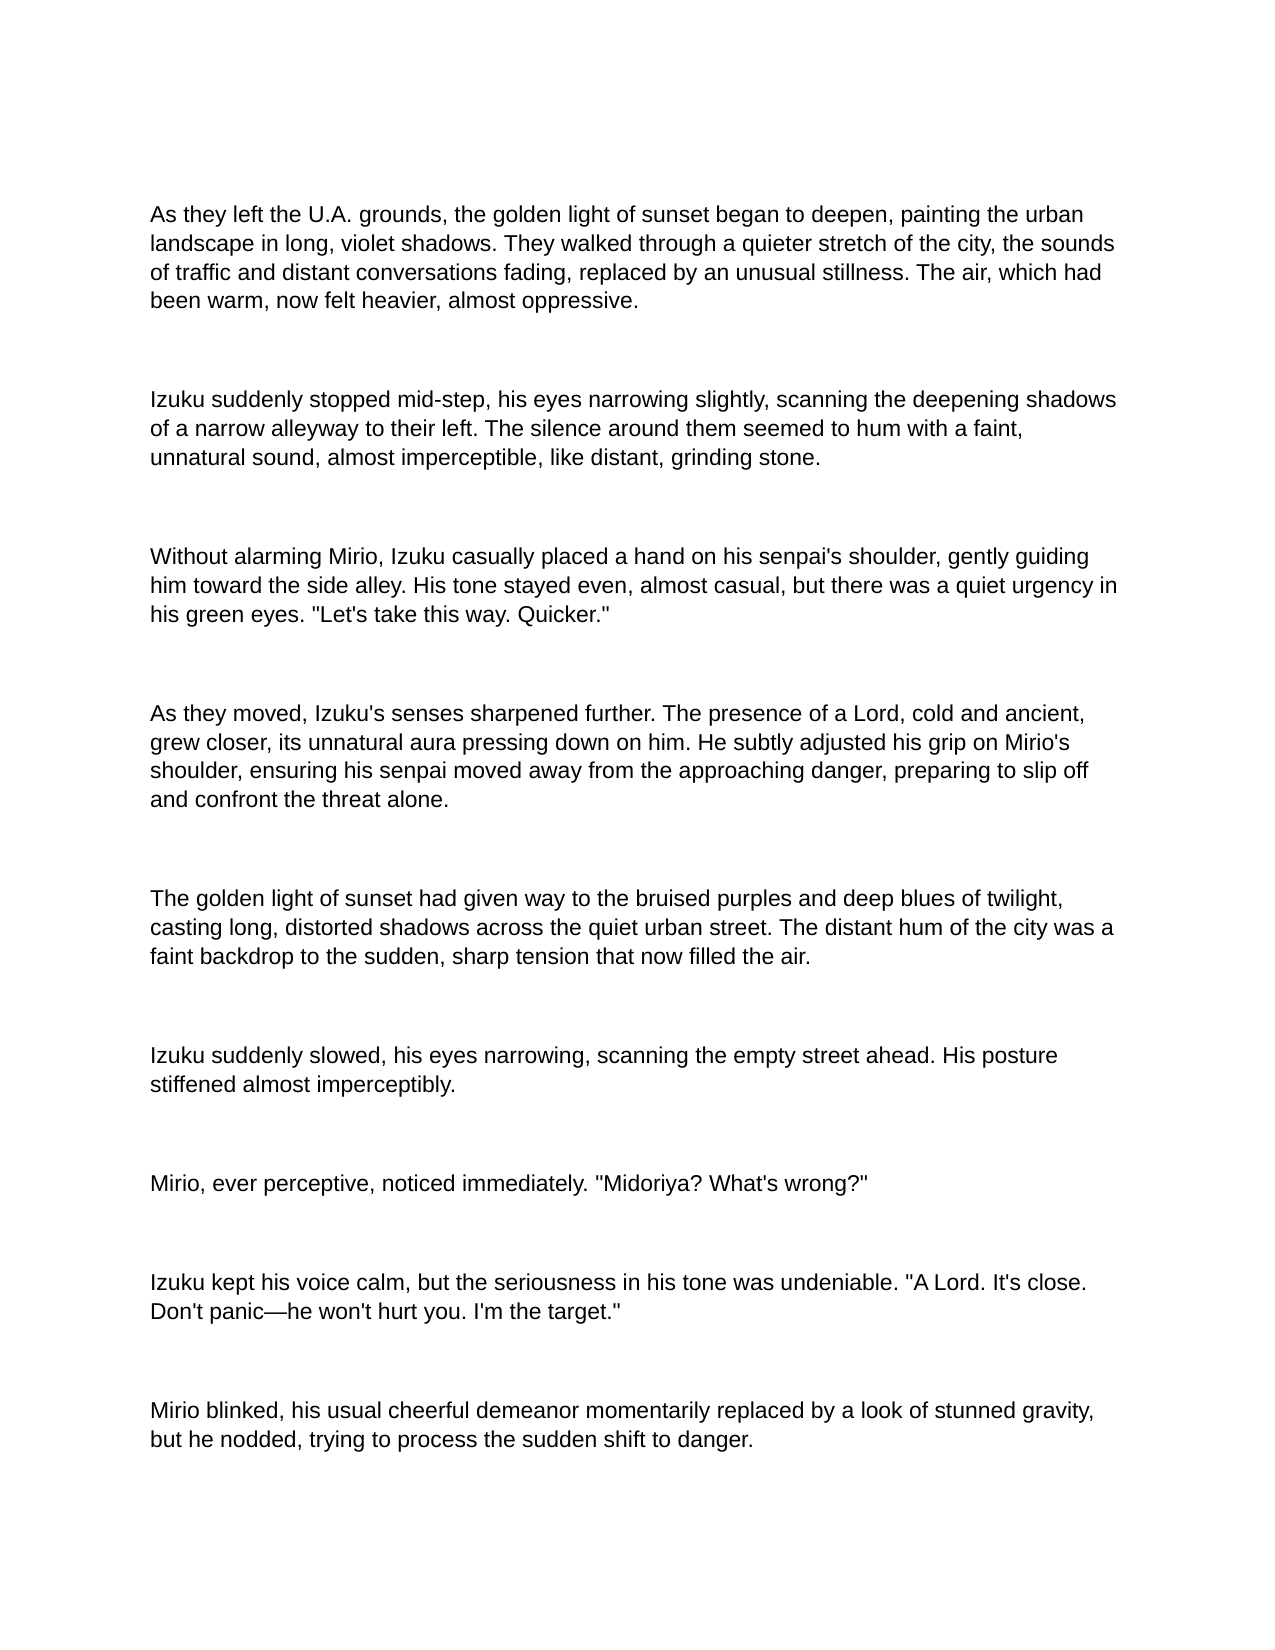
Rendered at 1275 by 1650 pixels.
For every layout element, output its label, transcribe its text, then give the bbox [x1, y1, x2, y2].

text Mirio, ever perceptive, noticed immediately. "Midoriya? What's wrong?" [150, 1168, 1125, 1197]
text Without alarming Mirio, Izuku casually placed a hand on his senpai's shoulder, gently guiding him toward the side alley. His tone stayed even, almost casual, but there was a quiet urgency in his green eyes. "Let's take this way. Quicker." [150, 542, 1125, 628]
text Izuku kept his voice calm, but the seriousness in his tone was undeniable. "A Lord. It's close. Don't panic—he won't hurt you. I'm the target." [150, 1267, 1125, 1325]
text As they moved, Izuku's senses sharpened further. The presence of a Lord, cold and ancient, grew closer, its unnatural aura pressing down on him. He subtly adjusted his grip on Mirio's shoulder, ensuring his senpai moved away from the approaching danger, preparing to slip off and confront the threat alone. [150, 698, 1125, 813]
text As they left the U.A. grounds, the golden light of sunset began to deepen, painting the urban landscape in long, violet shadows. They walked through a quieter stretch of the city, the sounds of traffic and distant conversations fading, replaced by an unusual stillness. The air, which had been warm, now felt heavier, almost oppressive. [150, 199, 1125, 314]
text Izuku suddenly slowed, his eyes narrowing, scanning the empty street ahead. His posture stiffened almost imperceptibly. [150, 1040, 1125, 1098]
text Mirio blinked, his usual cheerful demeanor momentarily replaced by a look of stunned gravity, but he nodded, trying to process the sudden shift to danger. [150, 1395, 1125, 1453]
text Izuku suddenly stopped mid-step, his eyes narrowing slightly, scanning the deepening shadows of a narrow alleyway to their left. The silence around them seemed to hum with a faint, unnatural sound, almost imperceptible, like distant, grinding stone. [150, 385, 1125, 471]
text The golden light of sunset had given way to the bruised purples and deep blues of twilight, casting long, distorted shadows across the quiet urban street. The distant hum of the city was a faint backdrop to the sudden, sharp tension that now filled the air. [150, 884, 1125, 970]
